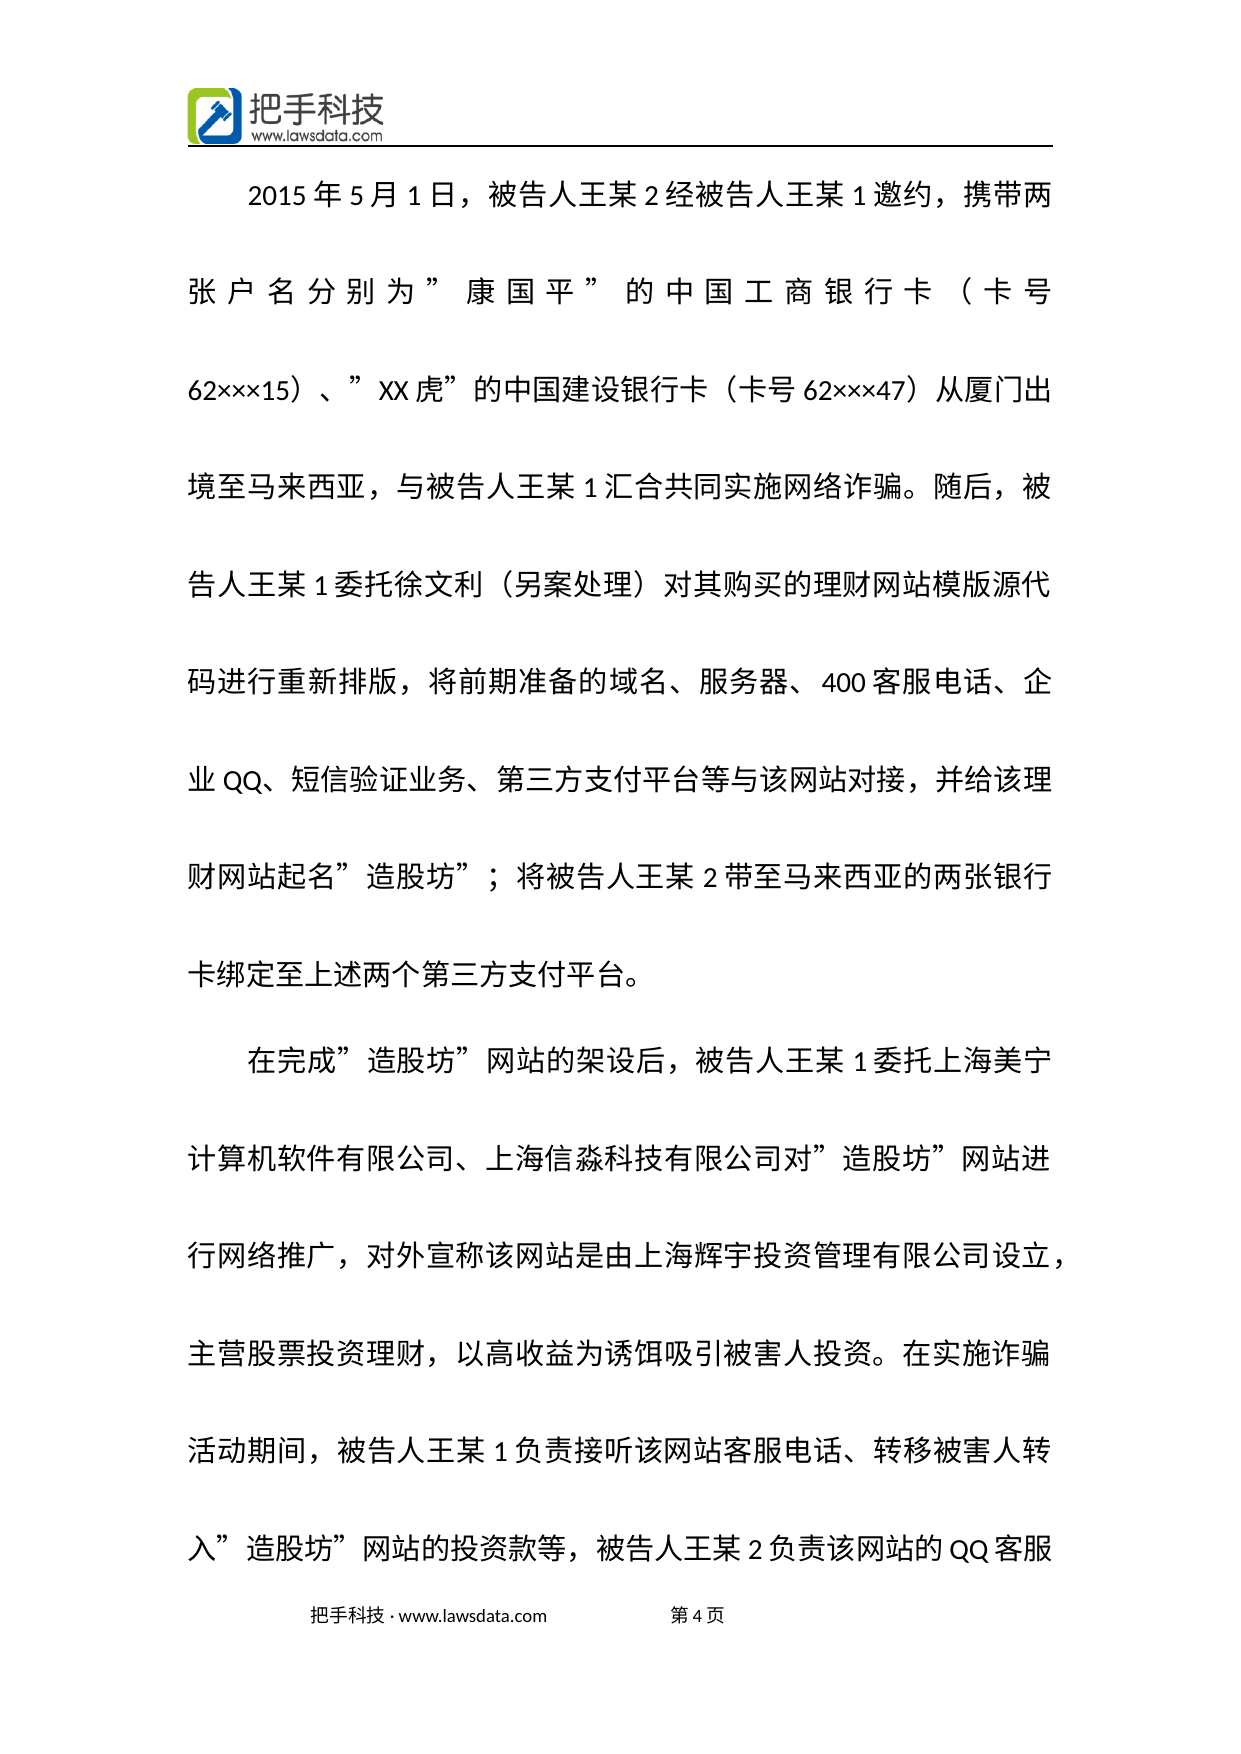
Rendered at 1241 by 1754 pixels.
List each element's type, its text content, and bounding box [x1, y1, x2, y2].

text 2015年5月1日，被告人王某2经被告人王某1邀约，携带两张户名分别为”康国平”的中国工商银行卡（卡号62×××15）、”XX虎”的中国建设银行卡（卡号62×××47）从厦门出境至马来西亚，与被告人王某1汇合共同实施网络诈骗。随后，被告人王某1委托徐文利（另案处理）对其购买的理财网站模版源代码进行重新排版，将前期准备的域名、服务器、400客服电话、企业QQ、短信验证业务、第三方支付平台等与该网站对接，并给该理财网站起名”造股坊”；将被告人王某2带至马来西亚的两张银行卡绑定至上述两个第三方支付平台。 [187, 160, 1053, 1005]
picture [187, 88, 384, 144]
